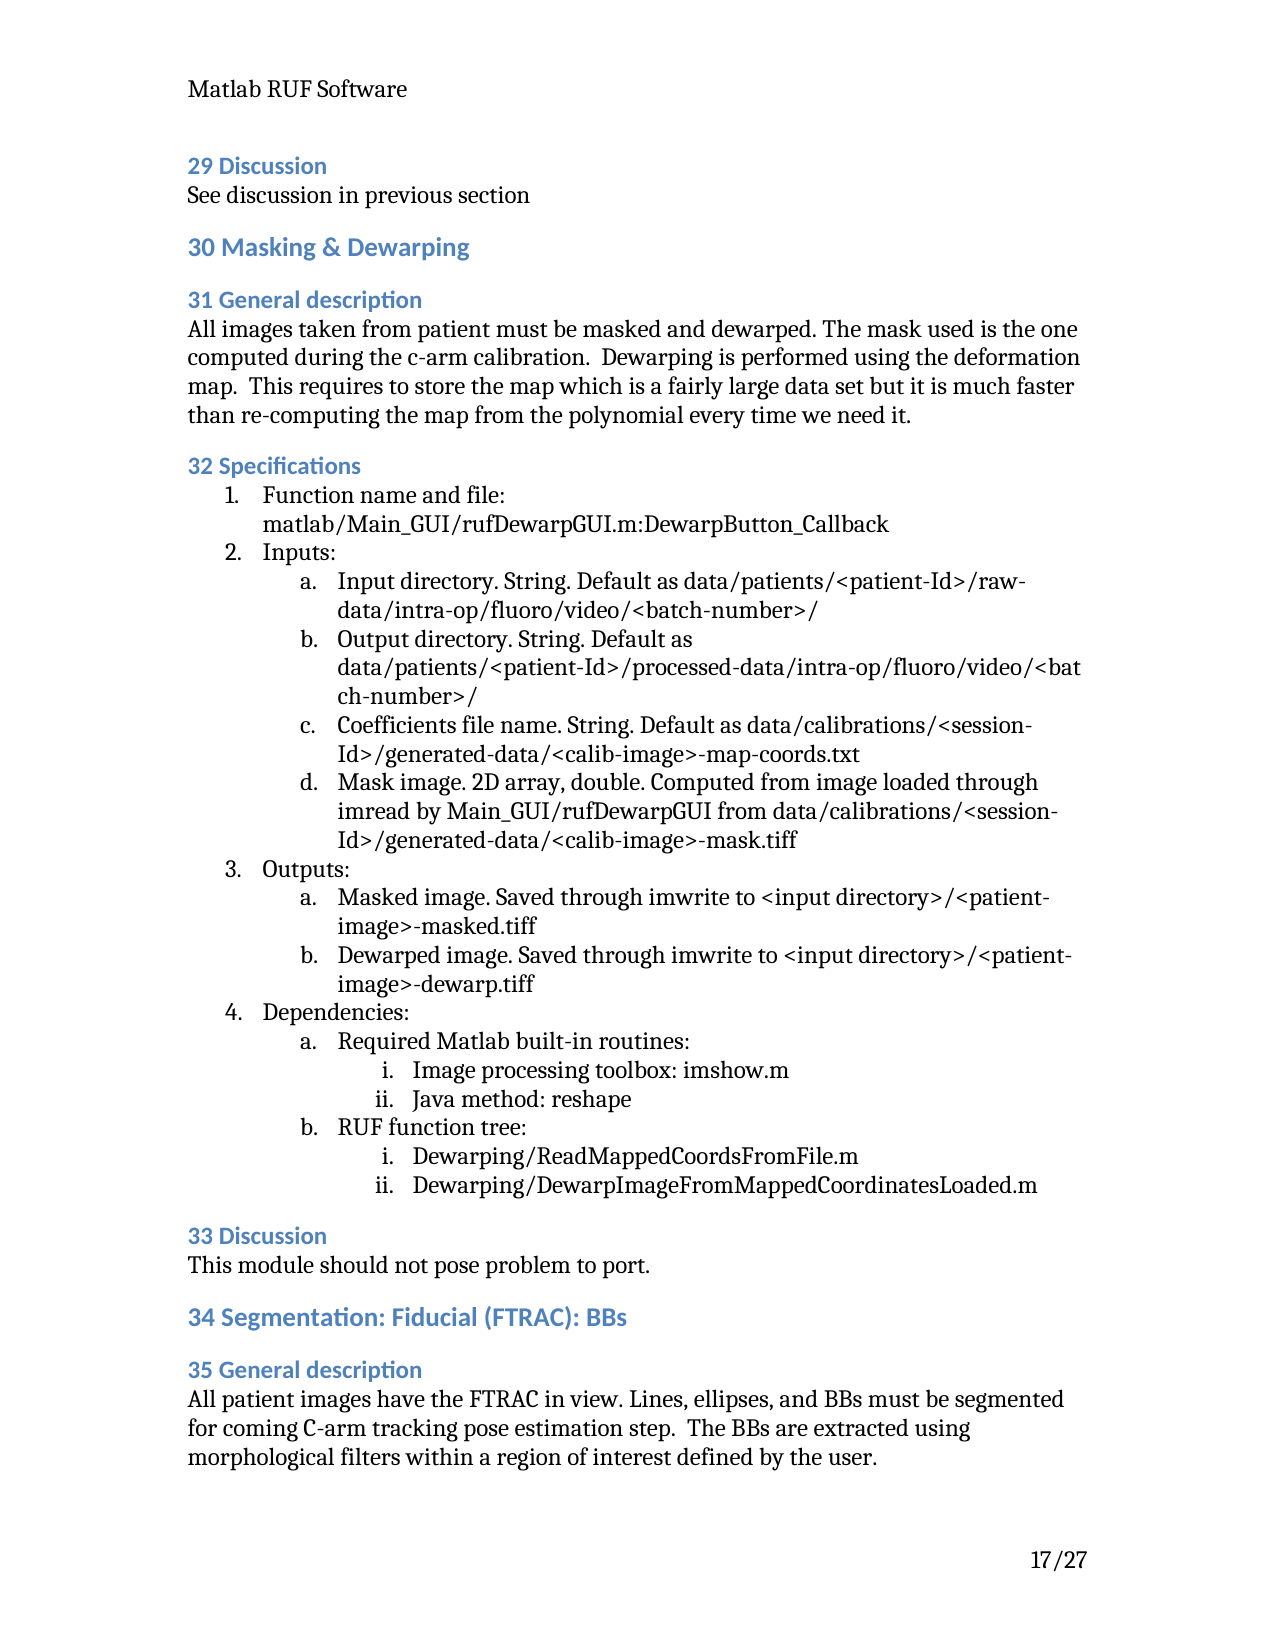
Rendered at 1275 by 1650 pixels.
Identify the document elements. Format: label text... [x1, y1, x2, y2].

subtitle General description [187, 284, 1087, 314]
text All images taken from patient must be masked and dewarped. The mask used is the one computed during the c-arm calibration. Dewarping is performed using the deformation map. This requires to store the map which is a fairly large data set but it is much faster than re-computing the map from the polynomial every time we need it. [187, 314, 1087, 429]
list Outputs: [225, 854, 1087, 883]
list Masked image. Saved through imwrite to <input directory>/<patient-image>-masked.tiff [300, 883, 1087, 941]
list Coefficients file name. String. Default as data/calibrations/<session-Id>/generated-data/<calib-image>-map-coords.txt [300, 711, 1087, 768]
list Dewarping/ReadMappedCoordsFromFile.m [394, 1142, 1087, 1171]
subtitle Masking & Dewarping [187, 230, 1087, 263]
list Mask image. 2D array, double. Computed from image loaded through imread by Main_GUI/rufDewarpGUI from data/calibrations/<session-Id>/generated-data/<calib-image>-mask.tiff [300, 768, 1087, 854]
subtitle General description [187, 1354, 1087, 1385]
list Required Matlab built-in routines: [300, 1027, 1087, 1056]
list Java method: reshape [394, 1084, 1087, 1113]
list Input directory. String. Default as data/patients/<patient-Id>/raw-data/intra-op/fluoro/video/<batch-number>/ [300, 567, 1087, 624]
list Dependencies: [225, 998, 1087, 1027]
list Dewarped image. Saved through imwrite to <input directory>/<patient-image>-dewarp.tiff [300, 941, 1087, 998]
subtitle Specifications [187, 450, 1087, 481]
list RUF function tree: [300, 1113, 1087, 1142]
text See discussion in previous section [187, 181, 1087, 209]
list Function name and file: matlab/Main_GUI/rufDewarpGUI.m:DewarpButton_Callback [225, 481, 1087, 538]
subtitle Discussion [187, 1220, 1087, 1251]
list Image processing toolbox: imshow.m [394, 1056, 1087, 1084]
list Inputs: [225, 538, 1087, 567]
list Output directory. String. Default as data/patients/<patient-Id>/processed-data/intra-op/fluoro/video/<batch-number>/ [300, 624, 1087, 711]
subtitle Discussion [187, 150, 1087, 181]
text All patient images have the FTRAC in view. Lines, ellipses, and BBs must be segmented for coming C-arm tracking pose estimation step. The BBs are extracted using morphological filters within a region of interest defined by the user. [187, 1385, 1087, 1471]
subtitle Segmentation: Fiducial (FTRAC): BBs [187, 1301, 1087, 1333]
text This module should not pose problem to port. [187, 1251, 1087, 1280]
list Dewarping/DewarpImageFromMappedCoordinatesLoaded.m [394, 1171, 1087, 1199]
